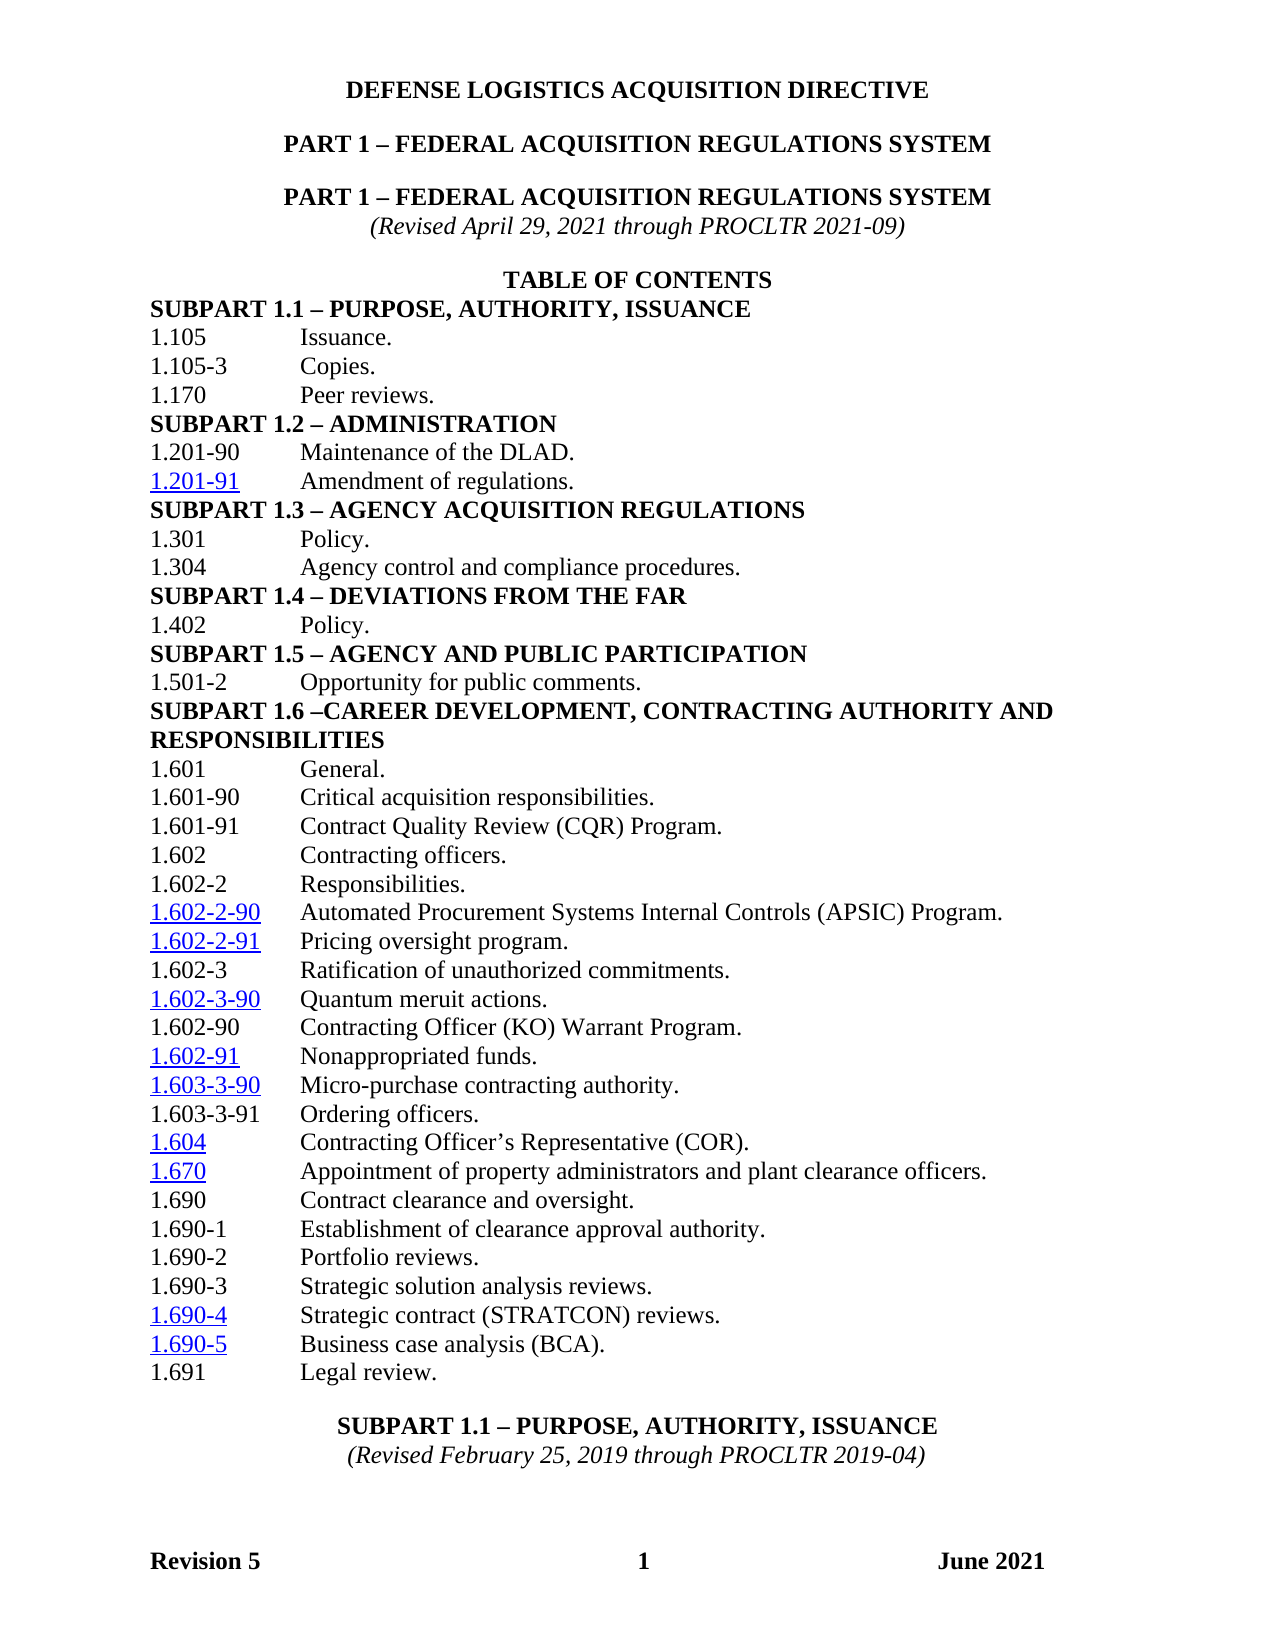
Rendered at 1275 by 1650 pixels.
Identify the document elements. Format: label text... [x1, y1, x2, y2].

text SUBPART 1.6 –CAREER DEVELOPMENT, CONTRACTING AUTHORITY AND RESPONSIBILITIES [150, 696, 1125, 754]
text SUBPART 1.3 – AGENCY ACQUISITION REGULATIONS [150, 495, 1125, 524]
text 1.301 Policy. [150, 524, 1125, 552]
text 1.105 Issuance. [150, 322, 1125, 351]
text 1.602-2-91 Pricing oversight program. [150, 926, 1125, 955]
text 1.602-91 Nonappropriated funds. [150, 1041, 1125, 1070]
text 1.604 Contracting Officer’s Representative (COR). [150, 1127, 1125, 1156]
text (Revised April 29, 2021 through PROCLTR 2021-09) [150, 211, 1125, 240]
text 1.304 Agency control and compliance procedures. [150, 552, 1125, 581]
text 1.601 General. [150, 754, 1125, 782]
text 1.602-2-90 Automated Procurement Systems Internal Controls (APSIC) Program. [150, 897, 1125, 926]
text 1.601-91 Contract Quality Review (CQR) Program. [150, 811, 1125, 840]
text SUBPART 1.5 – AGENCY AND PUBLIC PARTICIPATION [150, 639, 1125, 667]
text 1.501-2 Opportunity for public comments. [150, 667, 1125, 696]
text 1.691 Legal review. [150, 1357, 1125, 1386]
text 1.690-1 Establishment of clearance approval authority. [150, 1214, 1125, 1242]
text 1.201-90 Maintenance of the DLAD. [150, 437, 1125, 466]
text 1.690-2 Portfolio reviews. [150, 1242, 1125, 1271]
text 1.601-90 Critical acquisition responsibilities. [150, 782, 1125, 811]
text 1.602 Contracting officers. [150, 840, 1125, 869]
text 1.670 Appointment of property administrators and plant clearance officers. [150, 1156, 1125, 1185]
text 1.170 Peer reviews. [150, 380, 1125, 409]
text SUBPART 1.4 – DEVIATIONS FROM THE FAR [150, 581, 1125, 610]
text 1.602-3-90 Quantum meruit actions. [150, 984, 1125, 1012]
text TABLE OF CONTENTS [150, 265, 1125, 294]
text 1.690-4 Strategic contract (STRATCON) reviews. [150, 1300, 1125, 1329]
text 1.690 Contract clearance and oversight. [150, 1185, 1125, 1214]
text SUBPART 1.1 – PURPOSE, AUTHORITY, ISSUANCE [150, 294, 1125, 322]
text 1.602-3 Ratification of unauthorized commitments. [150, 955, 1125, 984]
text 1.690-5 Business case analysis (BCA). [150, 1329, 1125, 1357]
text 1.602-90 Contracting Officer (KO) Warrant Program. [150, 1012, 1125, 1041]
text 1.105-3 Copies. [150, 351, 1125, 380]
text 1.603-3-91 Ordering officers. [150, 1099, 1125, 1127]
text 1.690-3 Strategic solution analysis reviews. [150, 1271, 1125, 1300]
text SUBPART 1.2 – ADMINISTRATION [150, 409, 1125, 437]
text 1.201-91 Amendment of regulations. [150, 466, 1125, 495]
subtitle PART 1 – FEDERAL ACQUISITION REGULATIONS SYSTEM [150, 182, 1125, 211]
text 1.602-2 Responsibilities. [150, 869, 1125, 897]
text (Revised February 25, 2019 through PROCLTR 2019-04) [150, 1440, 1125, 1469]
text 1.402 Policy. [150, 610, 1125, 639]
text 1.603-3-90 Micro-purchase contracting authority. [150, 1070, 1125, 1099]
subtitle SUBPART 1.1 – PURPOSE, AUTHORITY, ISSUANCE [150, 1411, 1125, 1440]
